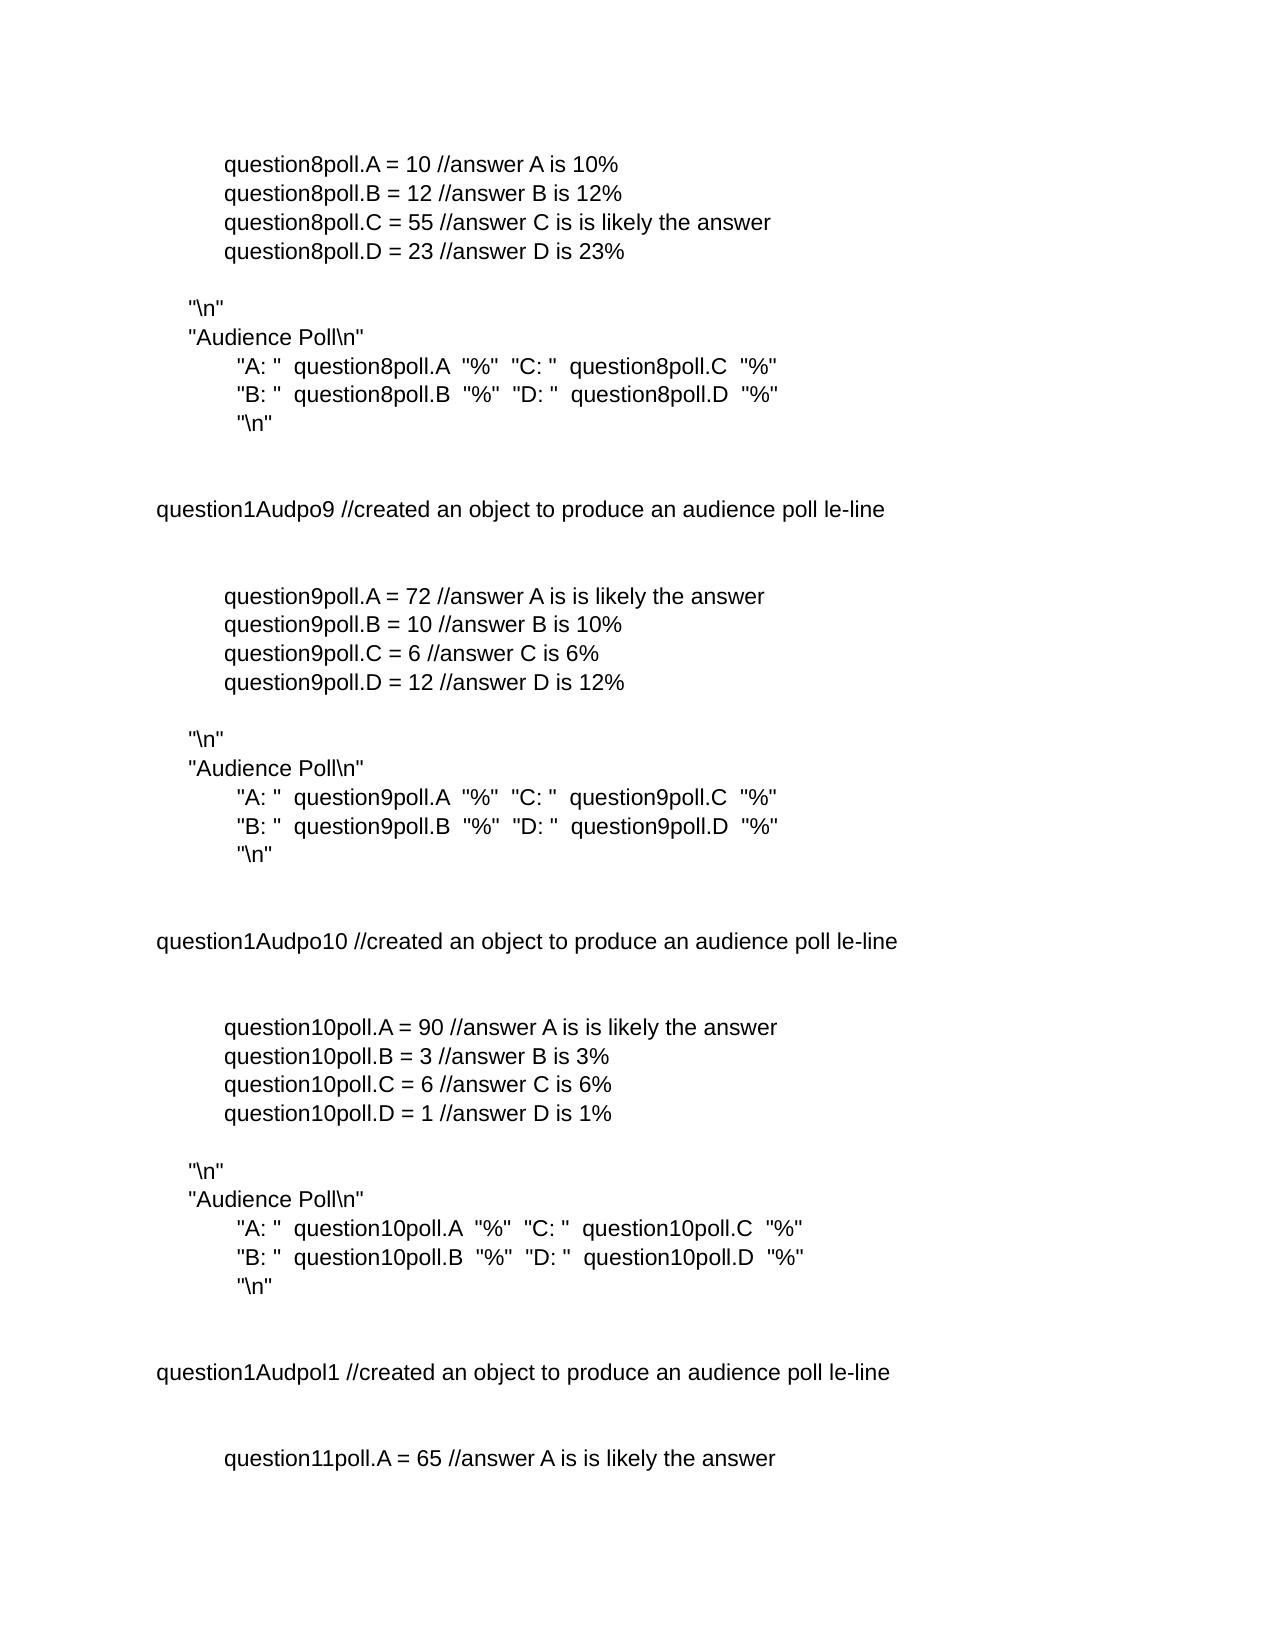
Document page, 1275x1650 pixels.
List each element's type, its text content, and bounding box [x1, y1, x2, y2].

text question9poll.A = 72 //answer A is is likely the answer [150, 581, 1125, 610]
text "B: " question8poll.B "%" "D: " question8poll.D "%" [150, 380, 1125, 409]
text question9poll.C = 6 //answer C is 6% [150, 639, 1125, 667]
text question1Audpo10 //created an object to produce an audience poll le-line [150, 926, 1125, 955]
text "Audience Poll\n" [150, 1185, 1125, 1214]
text "\n" [150, 409, 1125, 437]
text question8poll.A = 10 //answer A is 10% [150, 150, 1125, 179]
text question8poll.C = 55 //answer C is is likely the answer [150, 207, 1125, 236]
text question10poll.A = 90 //answer A is is likely the answer [150, 1012, 1125, 1041]
text question8poll.D = 23 //answer D is 23% [150, 236, 1125, 265]
text "A: " question8poll.A "%" "C: " question8poll.C "%" [150, 351, 1125, 380]
text question9poll.D = 12 //answer D is 12% [150, 667, 1125, 696]
text "A: " question9poll.A "%" "C: " question9poll.C "%" [150, 782, 1125, 811]
text question10poll.C = 6 //answer C is 6% [150, 1070, 1125, 1099]
text question1Audpo9 //created an object to produce an audience poll le-line [150, 495, 1125, 524]
text question9poll.B = 10 //answer B is 10% [150, 610, 1125, 639]
text "A: " question10poll.A "%" "C: " question10poll.C "%" [150, 1214, 1125, 1242]
text "\n" [150, 840, 1125, 869]
text question10poll.D = 1 //answer D is 1% [150, 1099, 1125, 1127]
text "\n" [150, 1156, 1125, 1185]
text "B: " question9poll.B "%" "D: " question9poll.D "%" [150, 811, 1125, 840]
text "\n" [150, 1271, 1125, 1300]
text question1Audpol1 //created an object to produce an audience poll le-line [150, 1357, 1125, 1386]
text question10poll.B = 3 //answer B is 3% [150, 1041, 1125, 1070]
text question11poll.A = 65 //answer A is is likely the answer [150, 1444, 1125, 1472]
text "\n" [150, 294, 1125, 322]
text "\n" [150, 725, 1125, 754]
text "Audience Poll\n" [150, 754, 1125, 782]
text "B: " question10poll.B "%" "D: " question10poll.D "%" [150, 1242, 1125, 1271]
text "Audience Poll\n" [150, 322, 1125, 351]
text question8poll.B = 12 //answer B is 12% [150, 179, 1125, 207]
